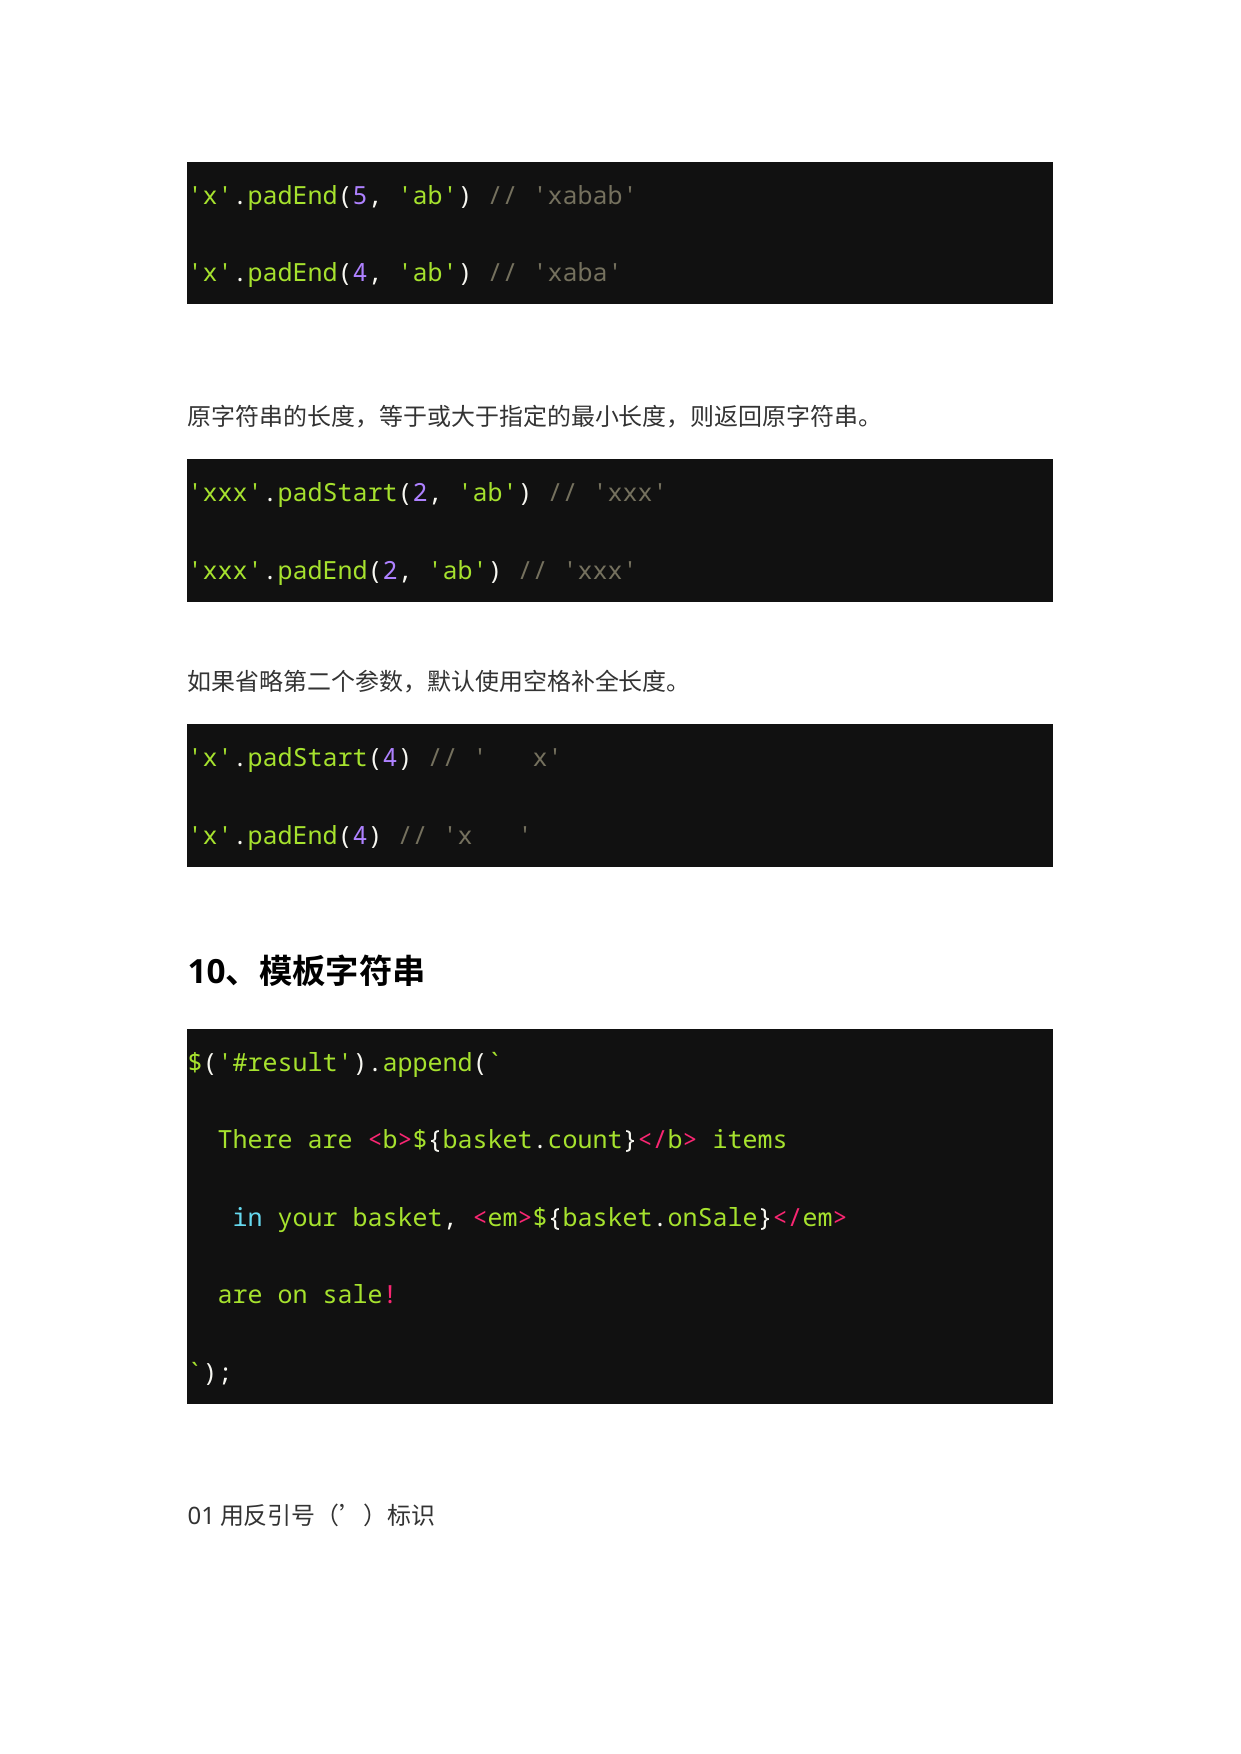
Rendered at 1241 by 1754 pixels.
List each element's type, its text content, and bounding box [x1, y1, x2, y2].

text 'x'.padEnd(4, 'ab') // 'xaba' [187, 239, 1053, 304]
text 'xxx'.padEnd(2, 'ab') // 'xxx' [187, 537, 1053, 602]
text There are <b>${basket.count}</b> items [187, 1106, 1053, 1171]
subtitle 10、模板字符串 [187, 937, 1053, 1002]
text `); [187, 1339, 1053, 1404]
text are on sale! [187, 1261, 1053, 1326]
text 如果省略第二个参数，默认使用空格补全长度。 [187, 647, 1053, 712]
text 原字符串的长度，等于或大于指定的最小长度，则返回原字符串。 [187, 382, 1053, 447]
text 'x'.padEnd(5, 'ab') // 'xabab' [187, 162, 1053, 227]
text 'x'.padStart(4) // ' x' [187, 724, 1053, 789]
text $('#result').append(` [187, 1029, 1053, 1094]
text 'x'.padEnd(4) // 'x ' [187, 802, 1053, 867]
text 'xxx'.padStart(2, 'ab') // 'xxx' [187, 459, 1053, 524]
text 01用反引号（’）标识 [187, 1481, 1053, 1546]
text in your basket, <em>${basket.onSale}</em> [187, 1184, 1053, 1249]
